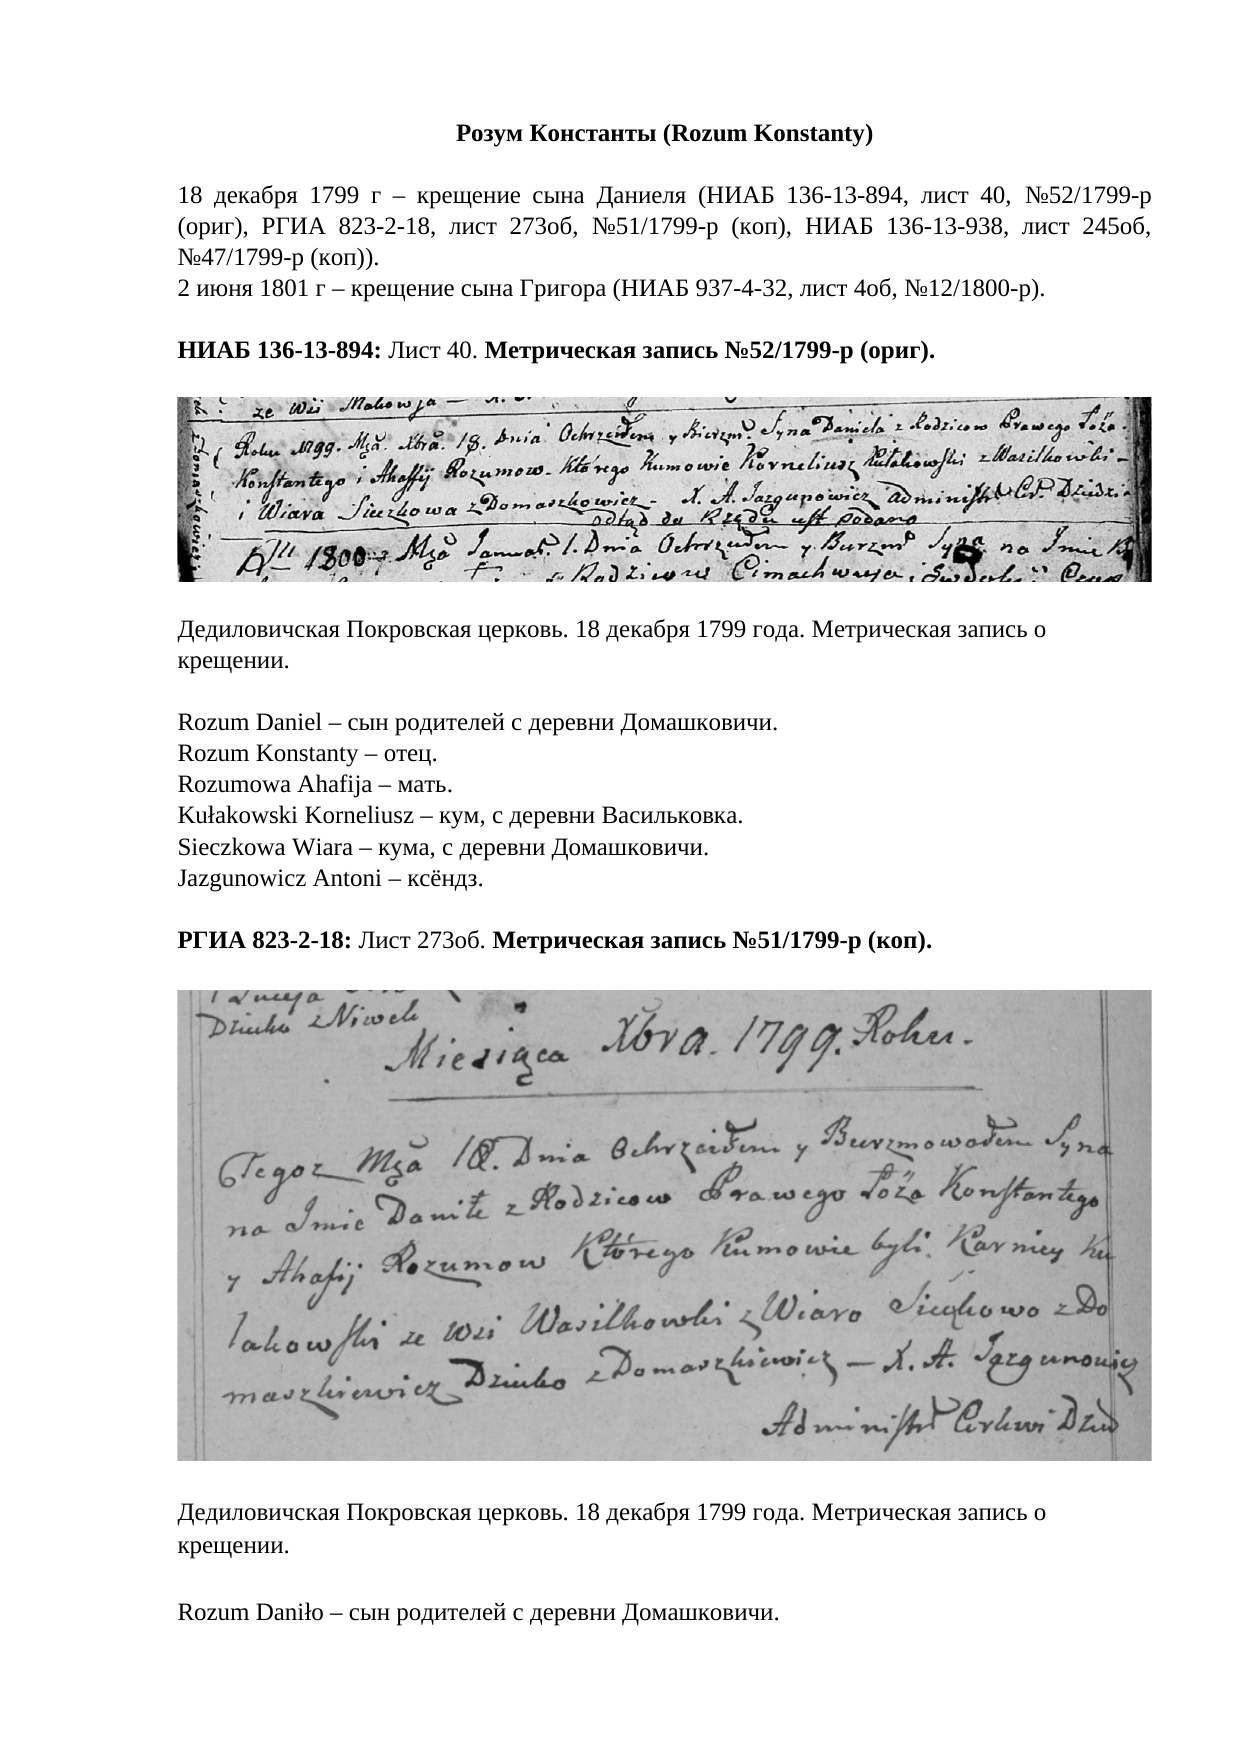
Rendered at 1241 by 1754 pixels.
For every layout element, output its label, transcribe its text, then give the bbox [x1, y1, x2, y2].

picture [177, 397, 1152, 582]
text 18 декабря 1799 г – крещение сына Даниеля (НИАБ 136-13-894, лист 40, №52/1799-р (ориг), РГИА 823-2-18, лист 273об, №51/1799-р (коп), НИАБ 136-13-938, лист 245об, №47/1799-р (коп)). [177, 180, 1152, 271]
text 2 июня 1801 г – крещение сына Григора (НИАБ 937-4-32, лист 4об, №12/1800-р). [177, 273, 1152, 302]
text Rozum Konstanty – отец. [177, 738, 1152, 767]
text РГИА 823-2-18: Лист 273об. Метрическая запись №51/1799-р (коп). [177, 925, 1152, 953]
text Kułakowski Korneliusz – кум, с деревни Васильковка. [177, 801, 1152, 829]
text Jazgunowicz Antoni – ксёндз. [177, 863, 1152, 891]
text Дедиловичская Покровская церковь. 18 декабря 1799 года. Метрическая запись о крещении. [177, 1497, 1152, 1559]
picture [177, 990, 1152, 1461]
text Rozum Daniło – сын родителей с деревни Домашковичи. [177, 1597, 1152, 1625]
text Rozum Daniel – сын родителей с деревни Домашковичи. [177, 707, 1152, 736]
text Дедиловичская Покровская церковь. 18 декабря 1799 года. Метрическая запись о крещении. [177, 614, 1152, 674]
text Розум Константы (Rozum Konstanty) [177, 118, 1152, 147]
text Rozumowa Ahafija – мать. [177, 769, 1152, 798]
text НИАБ 136-13-894: Лист 40. Метрическая запись №52/1799-р (ориг). [177, 335, 1152, 364]
text Sieczkowa Wiara – кума, с деревни Домашковичи. [177, 832, 1152, 860]
